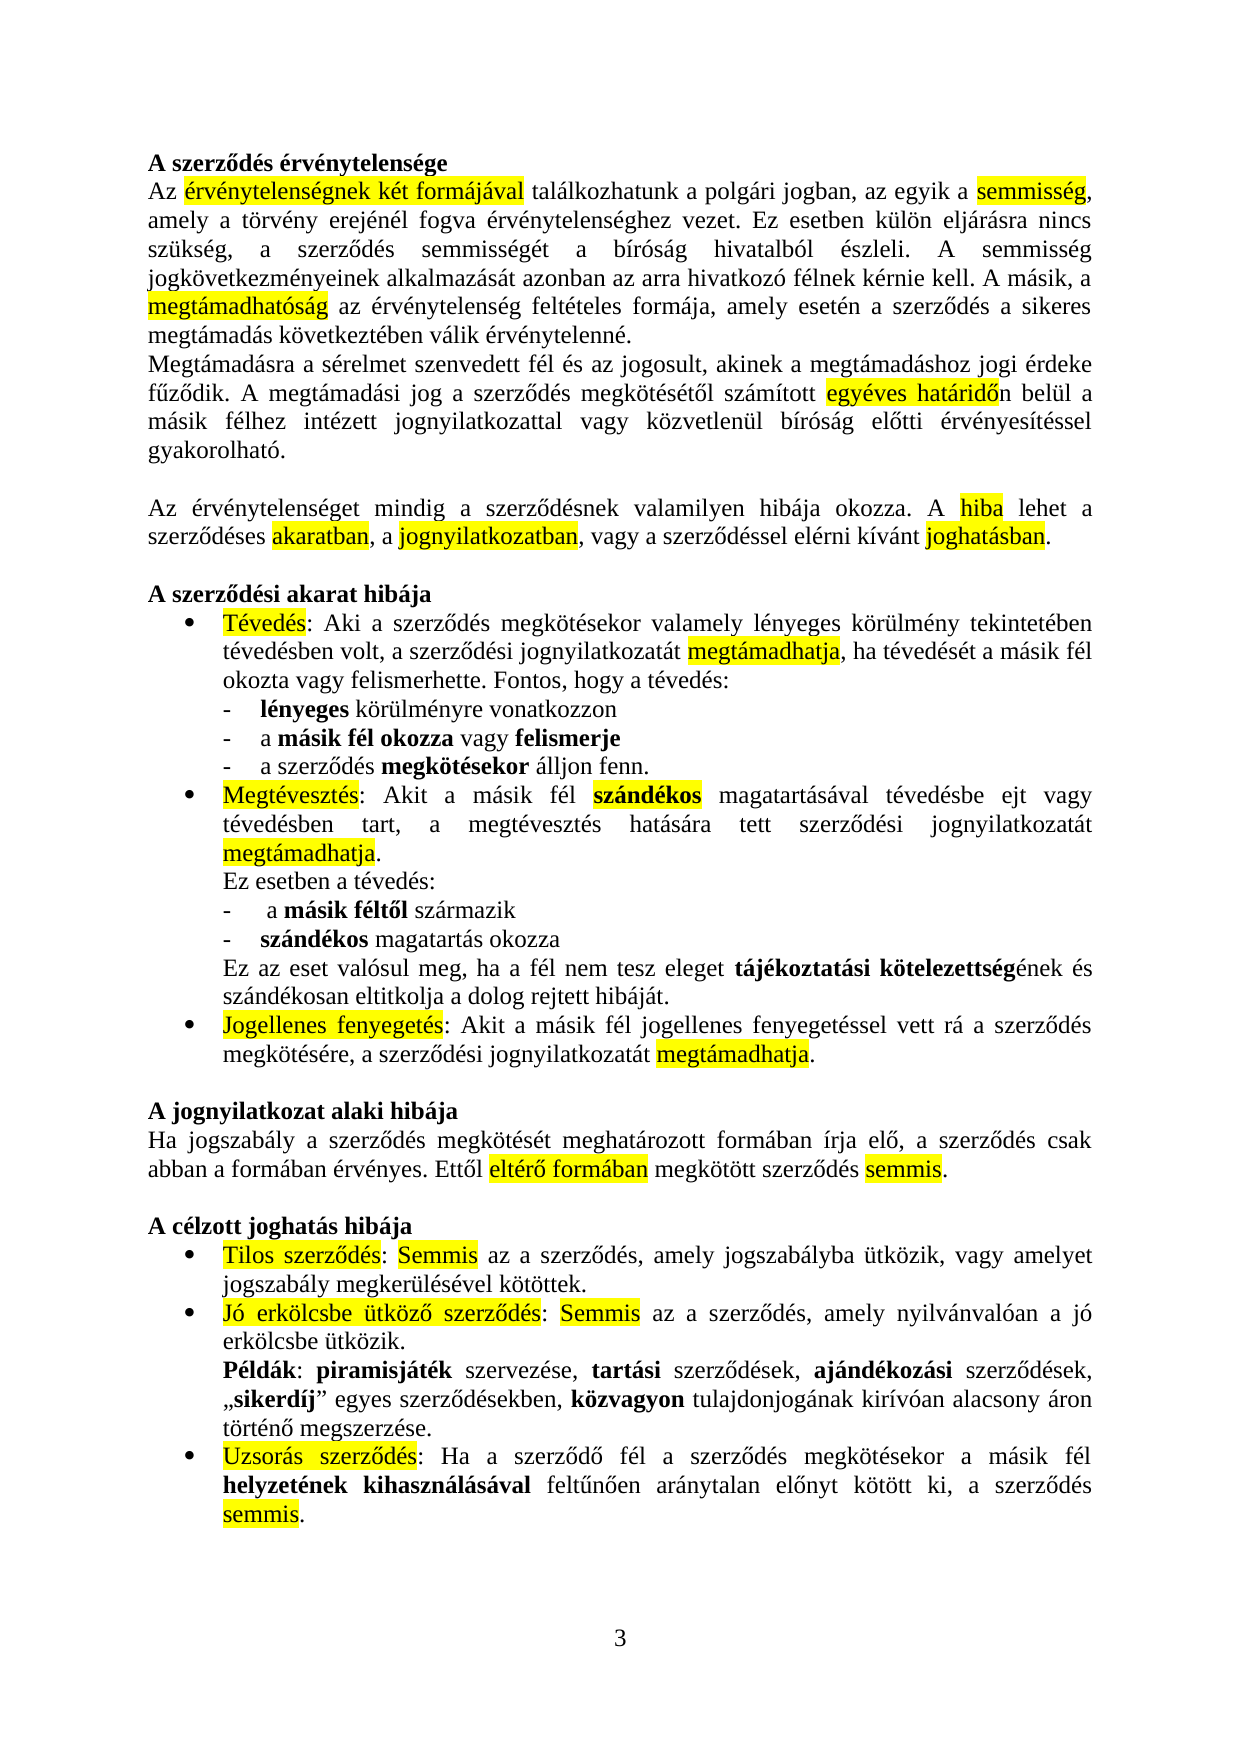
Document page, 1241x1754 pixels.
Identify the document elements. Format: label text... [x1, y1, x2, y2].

text A jognyilatkozat alaki hibája [148, 1096, 1093, 1125]
list szándékos magatartás okozza [223, 924, 1093, 953]
list a szerződés megkötésekor álljon fenn. [223, 751, 1093, 780]
text Ez az eset valósul meg, ha a fél nem tesz eleget tájékoztatási kötelezettségének és szándékosan eltitkolja a dolog rejtett hibáját. [223, 953, 1093, 1010]
text Az érvénytelenségnek két formájával találkozhatunk a polgári jogban, az egyik a semmisség, amely a törvény erejénél fogva érvénytelenséghez vezet. Ez esetben külön eljárásra nincs szükség, a szerződés semmisségét a bíróság hivatalból észleli. A semmisség jogkövetkezményeinek alkalmazását azonban az arra hivatkozó félnek kérnie kell. A másik, a megtámadhatóság az érvénytelenség feltételes formája, amely esetén a szerződés a sikeres megtámadás következtében válik érvénytelenné. [148, 176, 1093, 349]
text A célzott joghatás hibája [148, 1211, 1093, 1240]
text Ha jogszabály a szerződés megkötését meghatározott formában írja elő, a szerződés csak abban a formában érvényes. Ettől eltérő formában megkötött szerződés semmis. [148, 1125, 1093, 1183]
list Jogellenes fenyegetés: Akit a másik fél jogellenes fenyegetéssel vett rá a szerződés megkötésére, a szerződési jognyilatkozatát megtámadhatja. [185, 1010, 1093, 1068]
list Ez esetben a tévedés: [223, 866, 1093, 895]
list Jó erkölcsbe ütköző szerződés: Semmis az a szerződés, amely nyilvánvalóan a jó erkölcsbe ütközik. [185, 1298, 1093, 1355]
list Példák: piramisjáték szervezése, tartási szerződések, ajándékozási szerződések, „sikerdíj” egyes szerződésekben, közvagyon tulajdonjogának kirívóan alacsony áron történő megszerzése. [223, 1355, 1093, 1441]
list Megtévesztés: Akit a másik fél szándékos magatartásával tévedésbe ejt vagy tévedésben tart, a megtévesztés hatására tett szerződési jognyilatkozatát megtámadhatja. [185, 780, 1093, 866]
list a másik féltől származik [223, 895, 1093, 924]
text A szerződés érvénytelensége [148, 148, 1093, 176]
list Uzsorás szerződés: Ha a szerződő fél a szerződés megkötésekor a másik fél helyzetének kihasználásával feltűnően aránytalan előnyt kötött ki, a szerződés semmis. [185, 1441, 1093, 1528]
list lényeges körülményre vonatkozzon [223, 694, 1093, 723]
list a másik fél okozza vagy felismerje [223, 723, 1093, 751]
text Az érvénytelenséget mindig a szerződésnek valamilyen hibája okozza. A hiba lehet a szerződéses akaratban, a jognyilatkozatban, vagy a szerződéssel elérni kívánt joghatásban. [148, 493, 960, 550]
list Tilos szerződés: Semmis az a szerződés, amely jogszabályba ütközik, vagy amelyet jogszabály megkerülésével kötöttek. [185, 1240, 1093, 1298]
text A szerződési akarat hibája [148, 579, 1093, 608]
text Megtámadásra a sérelmet szenvedett fél és az jogosult, akinek a megtámadáshoz jogi érdeke fűződik. A megtámadási jog a szerződés megkötésétől számított egyéves határidőn belül a másik félhez intézett jognyilatkozattal vagy közvetlenül bíróság előtti érvényesítéssel gyakorolható. [148, 349, 1093, 464]
list Tévedés: Aki a szerződés megkötésekor valamely lényeges körülmény tekintetében tévedésben volt, a szerződési jognyilatkozatát megtámadhatja, ha tévedését a másik fél okozta vagy felismerhette. Fontos, hogy a tévedés: [185, 608, 1093, 694]
